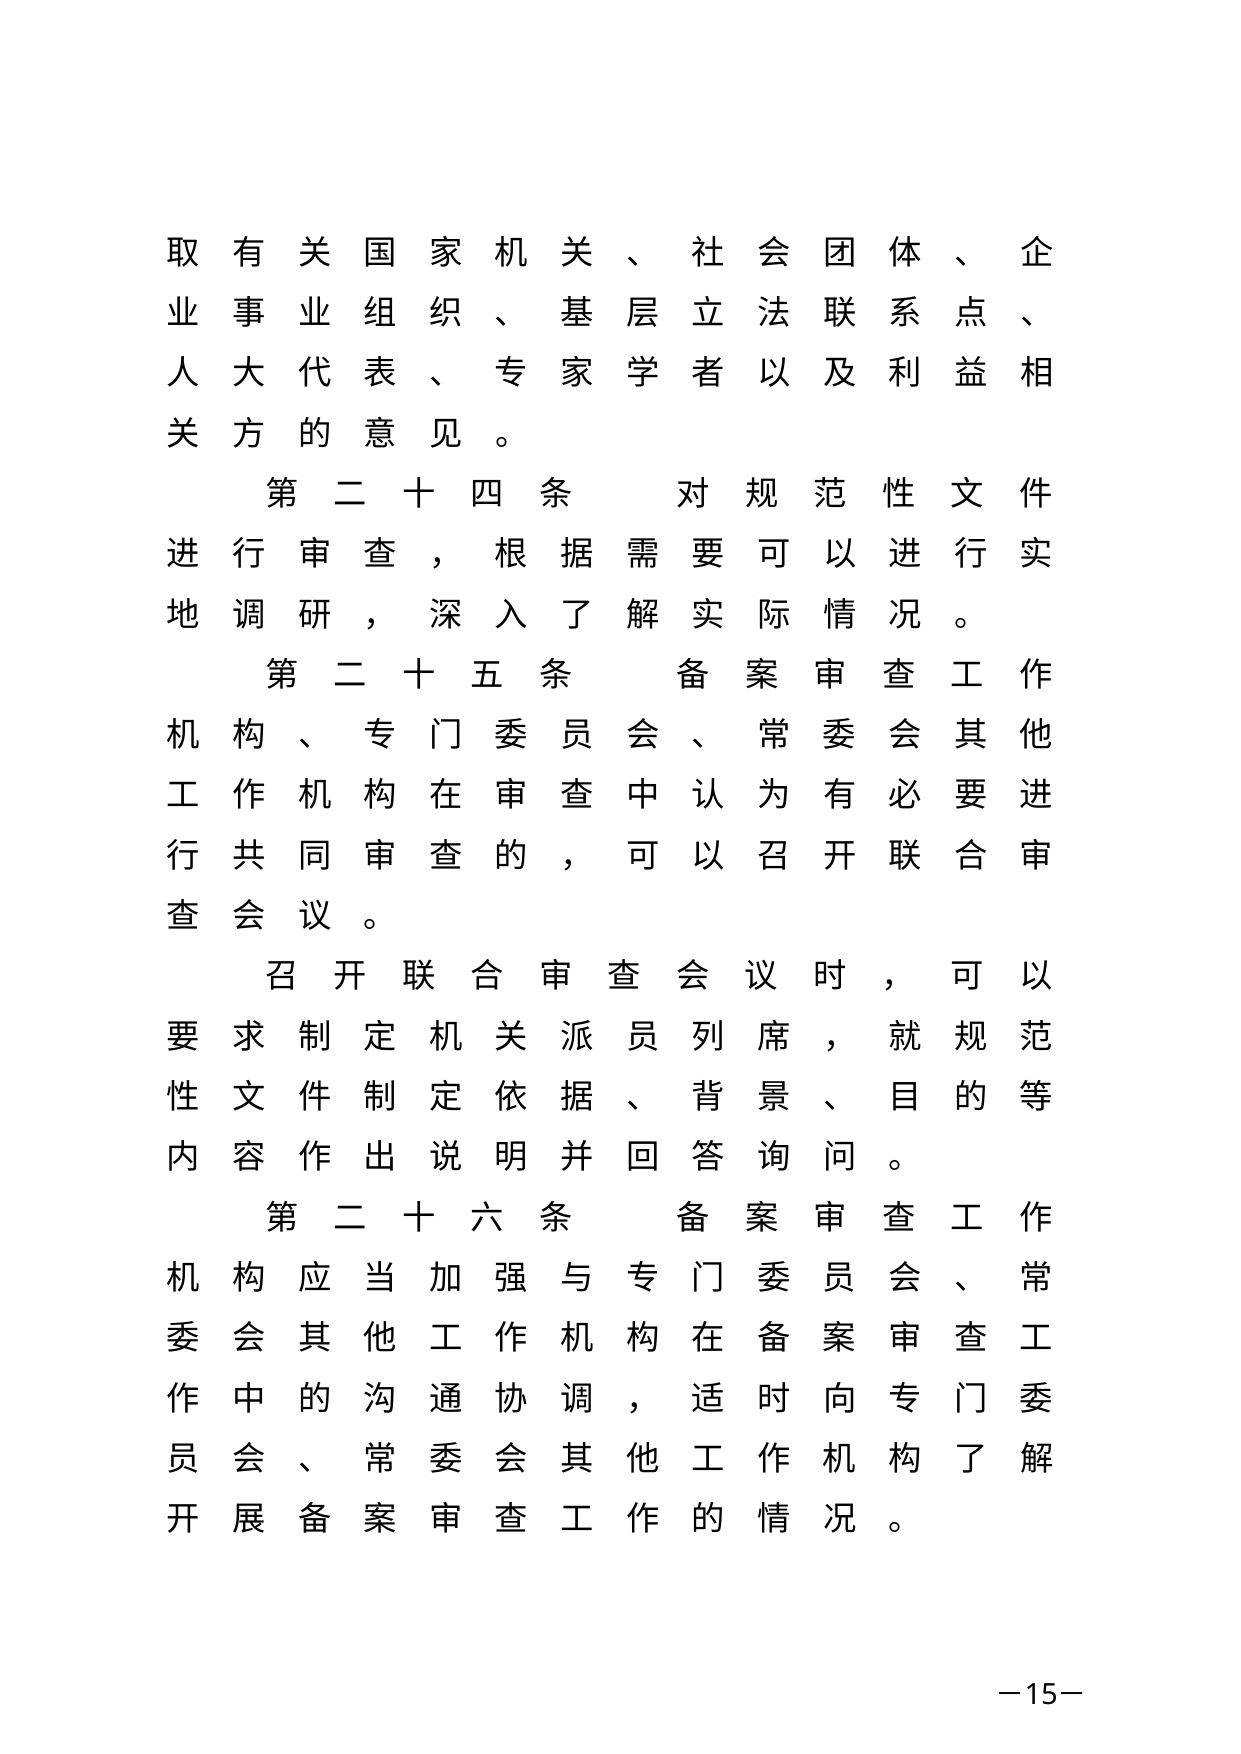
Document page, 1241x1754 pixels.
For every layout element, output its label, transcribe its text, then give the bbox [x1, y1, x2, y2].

text 第二十五条 备案审查工作机构、专门委员会、常委会其他工作机构在审查中认为有必要进行共同审查的，可以召开联合审查会议。 [167, 642, 1085, 943]
text 第二十四条 对规范性文件进行审查，根据需要可以进行实地调研，深入了解实际情况。 [167, 461, 1085, 642]
text 第二十六条 备案审查工作机构应当加强与专门委员会、常委会其他工作机构在备案审查工作中的沟通协调，适时向专门委员会、常委会其他工作机构了解开展备案审查工作的情况。 [167, 1184, 1085, 1546]
text 召开联合审查会议时，可以要求制定机关派员列席，就规范性文件制定依据、背景、目的等内容作出说明并回答询问。 [167, 943, 1085, 1184]
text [167, 219, 1085, 461]
